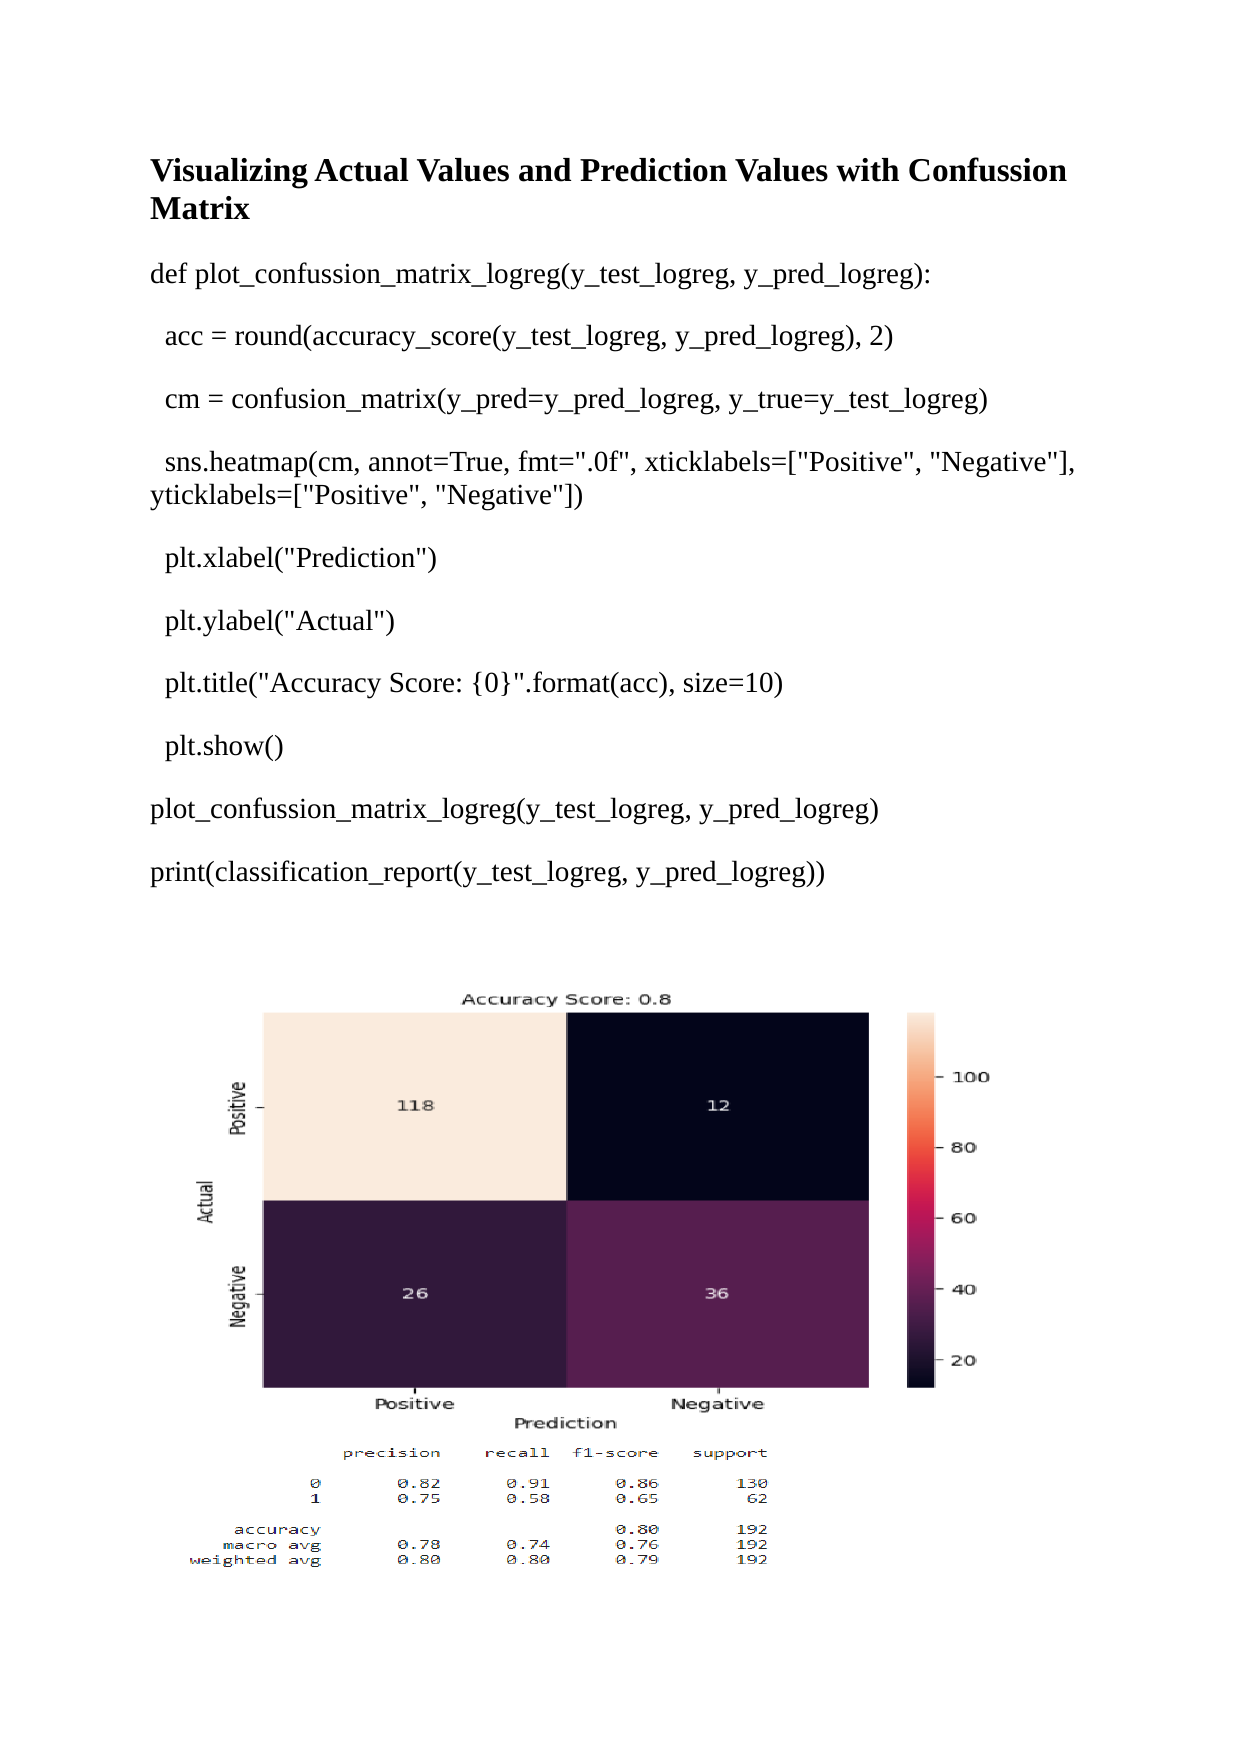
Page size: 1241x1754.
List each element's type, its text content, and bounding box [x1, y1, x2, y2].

text cm = confusion_matrix(y_pred=y_pred_logreg, y_true=y_test_logreg) [150, 381, 1090, 415]
text def plot_confussion_matrix_logreg(y_test_logreg, y_pred_logreg): [150, 256, 1090, 289]
text plt.show() [150, 728, 1090, 762]
text plt.title("Accuracy Score: {0}".format(acc), size=10) [150, 666, 1090, 699]
text plot_confussion_matrix_logreg(y_test_logreg, y_pred_logreg) [150, 791, 1090, 824]
text plt.ylabel("Actual") [150, 603, 1090, 636]
text Visualizing Actual Values and Prediction Values with Confussion Matrix [150, 150, 1090, 227]
text print(classification_report(y_test_logreg, y_pred_logreg)) [150, 854, 1090, 887]
picture [150, 979, 1049, 1582]
text plt.xlabel("Prediction") [150, 540, 1090, 574]
text sns.heatmap(cm, annot=True, fmt=".0f", xticklabels=["Positive", "Negative"], yticklabels=["Positive", "Negative"]) [150, 444, 1090, 511]
text acc = round(accuracy_score(y_test_logreg, y_pred_logreg), 2) [150, 318, 1090, 352]
